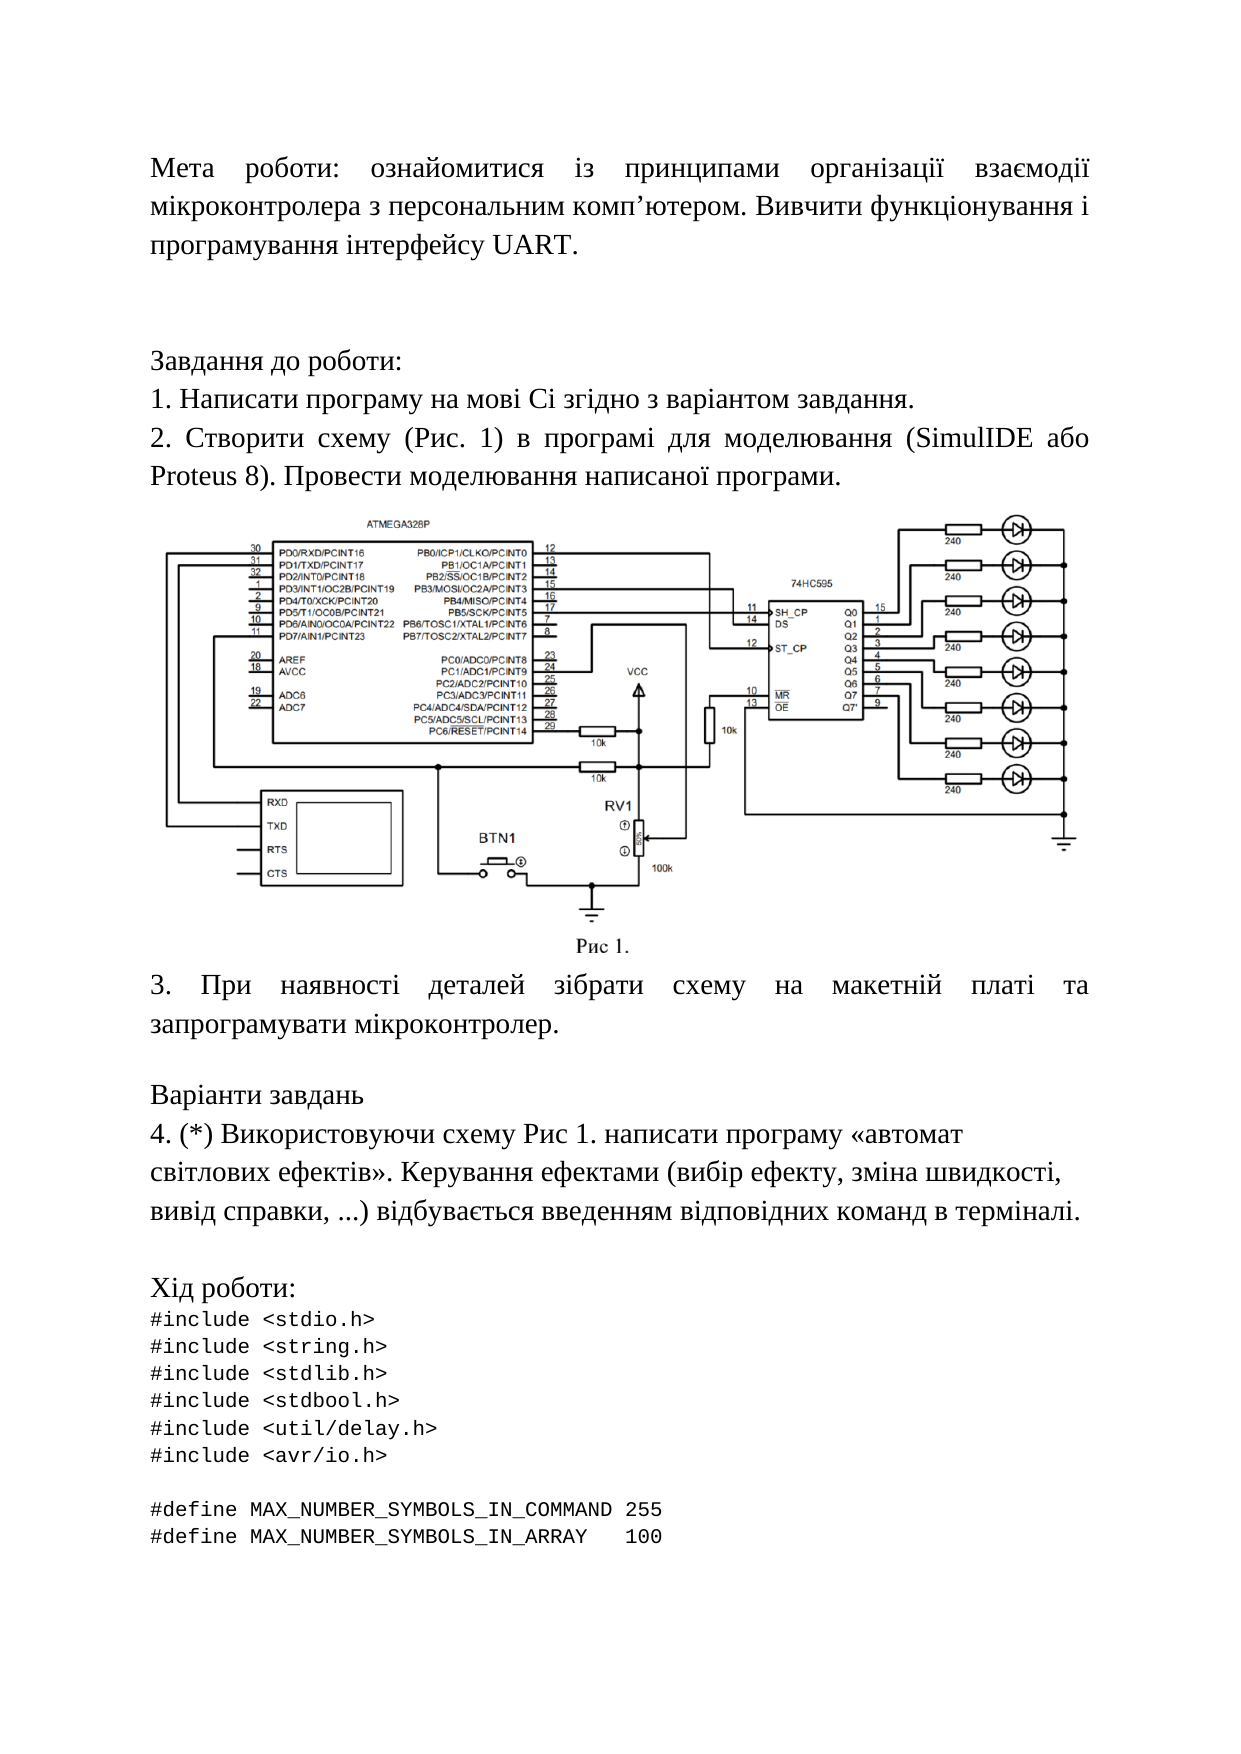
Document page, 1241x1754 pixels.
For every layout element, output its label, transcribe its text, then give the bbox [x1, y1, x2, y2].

text Варіанти завдань [150, 1077, 1090, 1111]
text #include <stdlib.h> [150, 1363, 1090, 1387]
text #include <util/delay.h> [150, 1417, 1090, 1441]
text #include <stdio.h> [150, 1309, 1090, 1332]
text #include <avr/io.h> [150, 1445, 1090, 1468]
text #define MAX_NUMBER_SYMBOLS_IN_ARRAY 100 [150, 1526, 1090, 1550]
text #define MAX_NUMBER_SYMBOLS_IN_COMMAND 255 [150, 1499, 1090, 1523]
picture [150, 496, 1091, 964]
text #include <stdbool.h> [150, 1390, 1090, 1414]
text Хід роботи: [150, 1270, 1090, 1304]
text 1. Написати програму на мові Сі згідно з варіантом завдання. [150, 381, 1090, 415]
text Завдання до роботи: [150, 343, 1090, 376]
text 3. При наявності деталей зібрати схему на макетній платі та запрограмувати мікроконтролер. [150, 967, 1090, 1039]
text Мета роботи: ознайомитися із принципами організації взаємодії мікроконтролера з персональним комп’ютером. Вивчити функціонування і програмування інтерфейсу UART. [150, 150, 1090, 261]
text 4. (*) Використовуючи схему Рис 1. написати програму «автомат світлових ефектів». Керування ефектами (вибір ефекту, зміна швидкості, вивід справки, ...) відбувається введенням відповідних команд в терміналі. [150, 1116, 1090, 1227]
text 2. Створити схему (Рис. 1) в програмі для моделювання (SimulIDE або Proteus 8). Провести моделювання написаної програми. [150, 420, 1090, 492]
text #include <string.h> [150, 1336, 1090, 1359]
